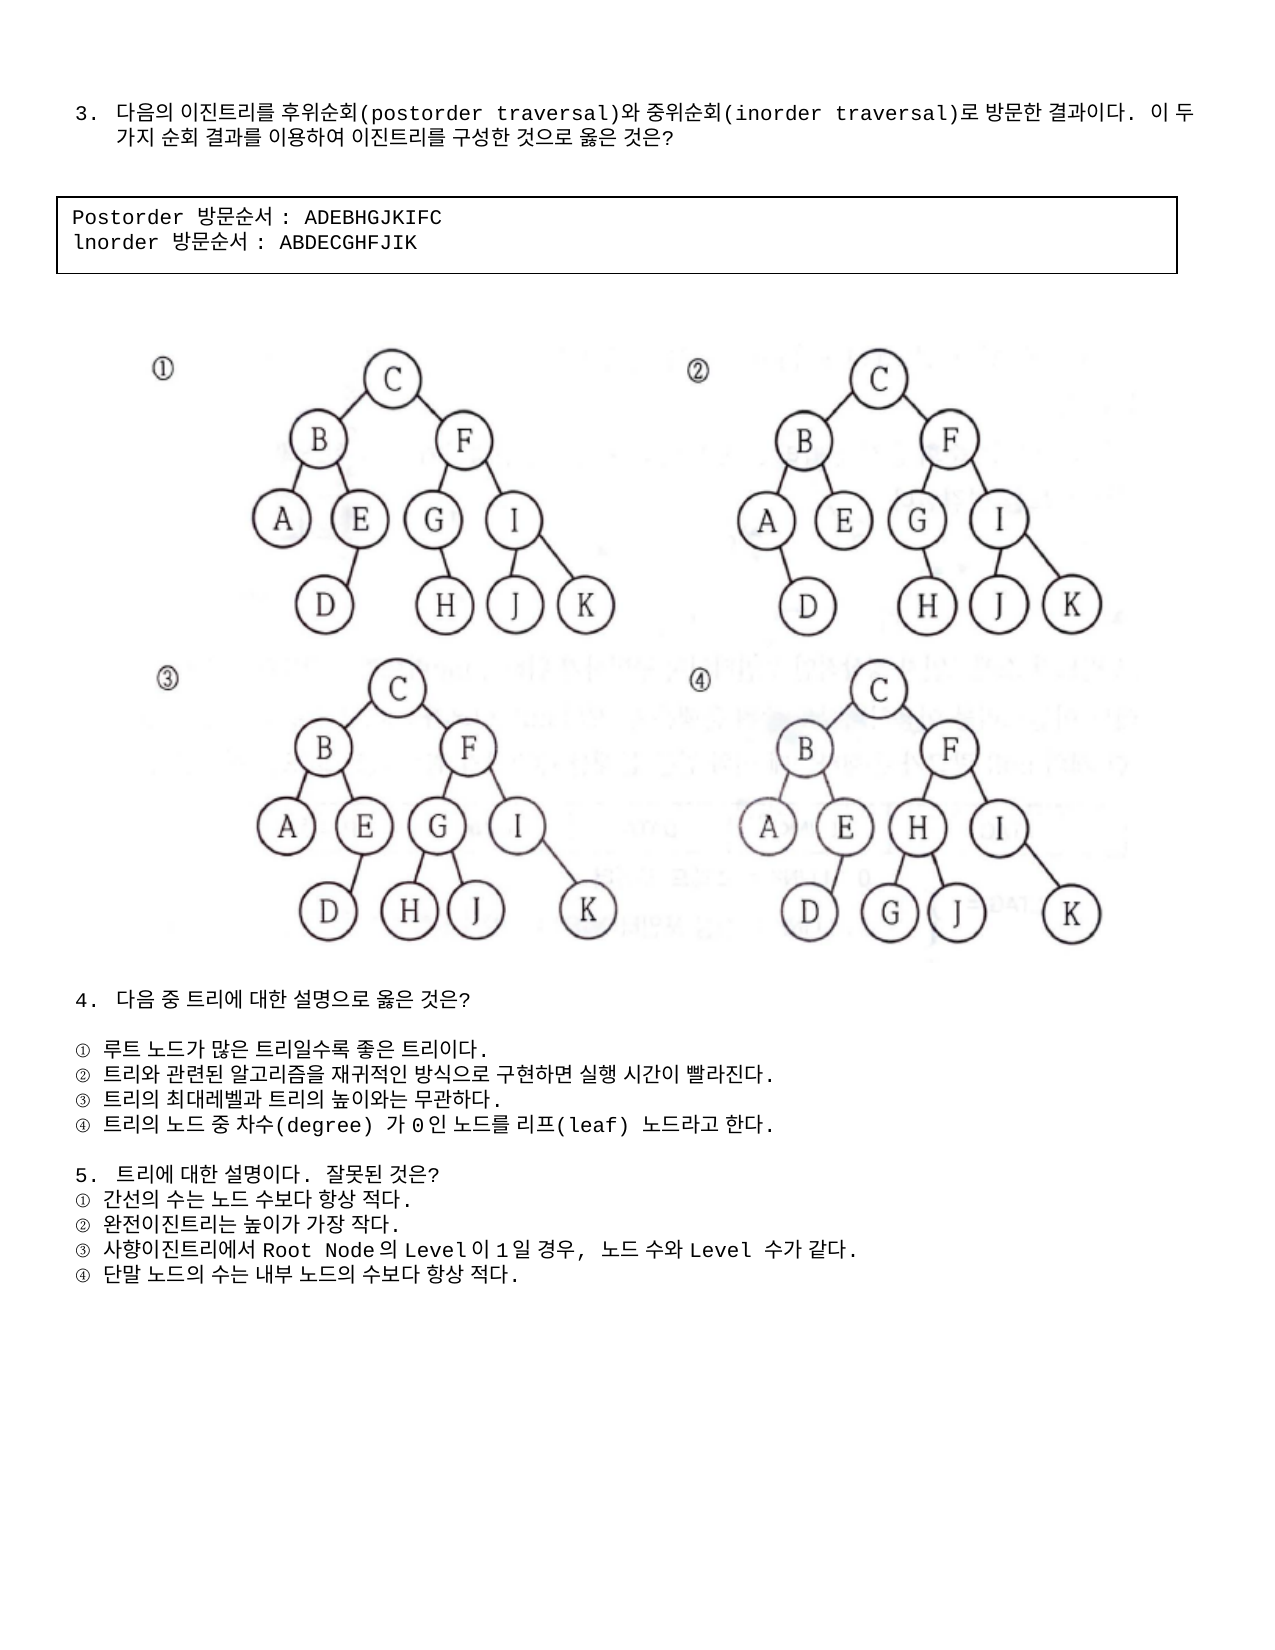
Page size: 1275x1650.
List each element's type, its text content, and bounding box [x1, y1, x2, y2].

text ② 완전이진트리는 높이가 가장 작다. [75, 1212, 1200, 1237]
text ① 간선의 수는 노드 수보다 항상 적다. [75, 1187, 1200, 1212]
text ④ 단말 노드의 수는 내부 노드의 수보다 항상 적다. [75, 1262, 1200, 1287]
text ① 루트 노드가 많은 트리일수록 좋은 트리이다. [75, 1037, 1200, 1062]
text ② 트리와 관련된 알고리즘을 재귀적인 방식으로 구현하면 실행 시간이 빨라진다. [75, 1062, 1200, 1087]
list 다음의 이진트리를 후위순회(postorder traversal)와 중위순회(inorder traversal)로 방문한 결과이다. 이 두 가지 순회 결과를 이용하여 이진트리를 구성한 것으로 옳은 것은? [75, 100, 1200, 150]
text ④ 트리의 노드 중 차수(degree) 가 0인 노드를 리프(leaf) 노드라고 한다. [75, 1112, 1200, 1137]
text ③ 트리의 최대레벨과 트리의 높이와는 무관하다. [75, 1087, 1200, 1112]
picture [136, 336, 1139, 963]
list 다음 중 트리에 대한 설명으로 옳은 것은? [75, 987, 1200, 1012]
list 트리에 대한 설명이다. 잘못된 것은? [75, 1162, 1200, 1187]
text ③ 사향이진트리에서 Root Node의 Level이 1일 경우, 노드 수와 Level 수가 같다. [75, 1237, 1200, 1262]
